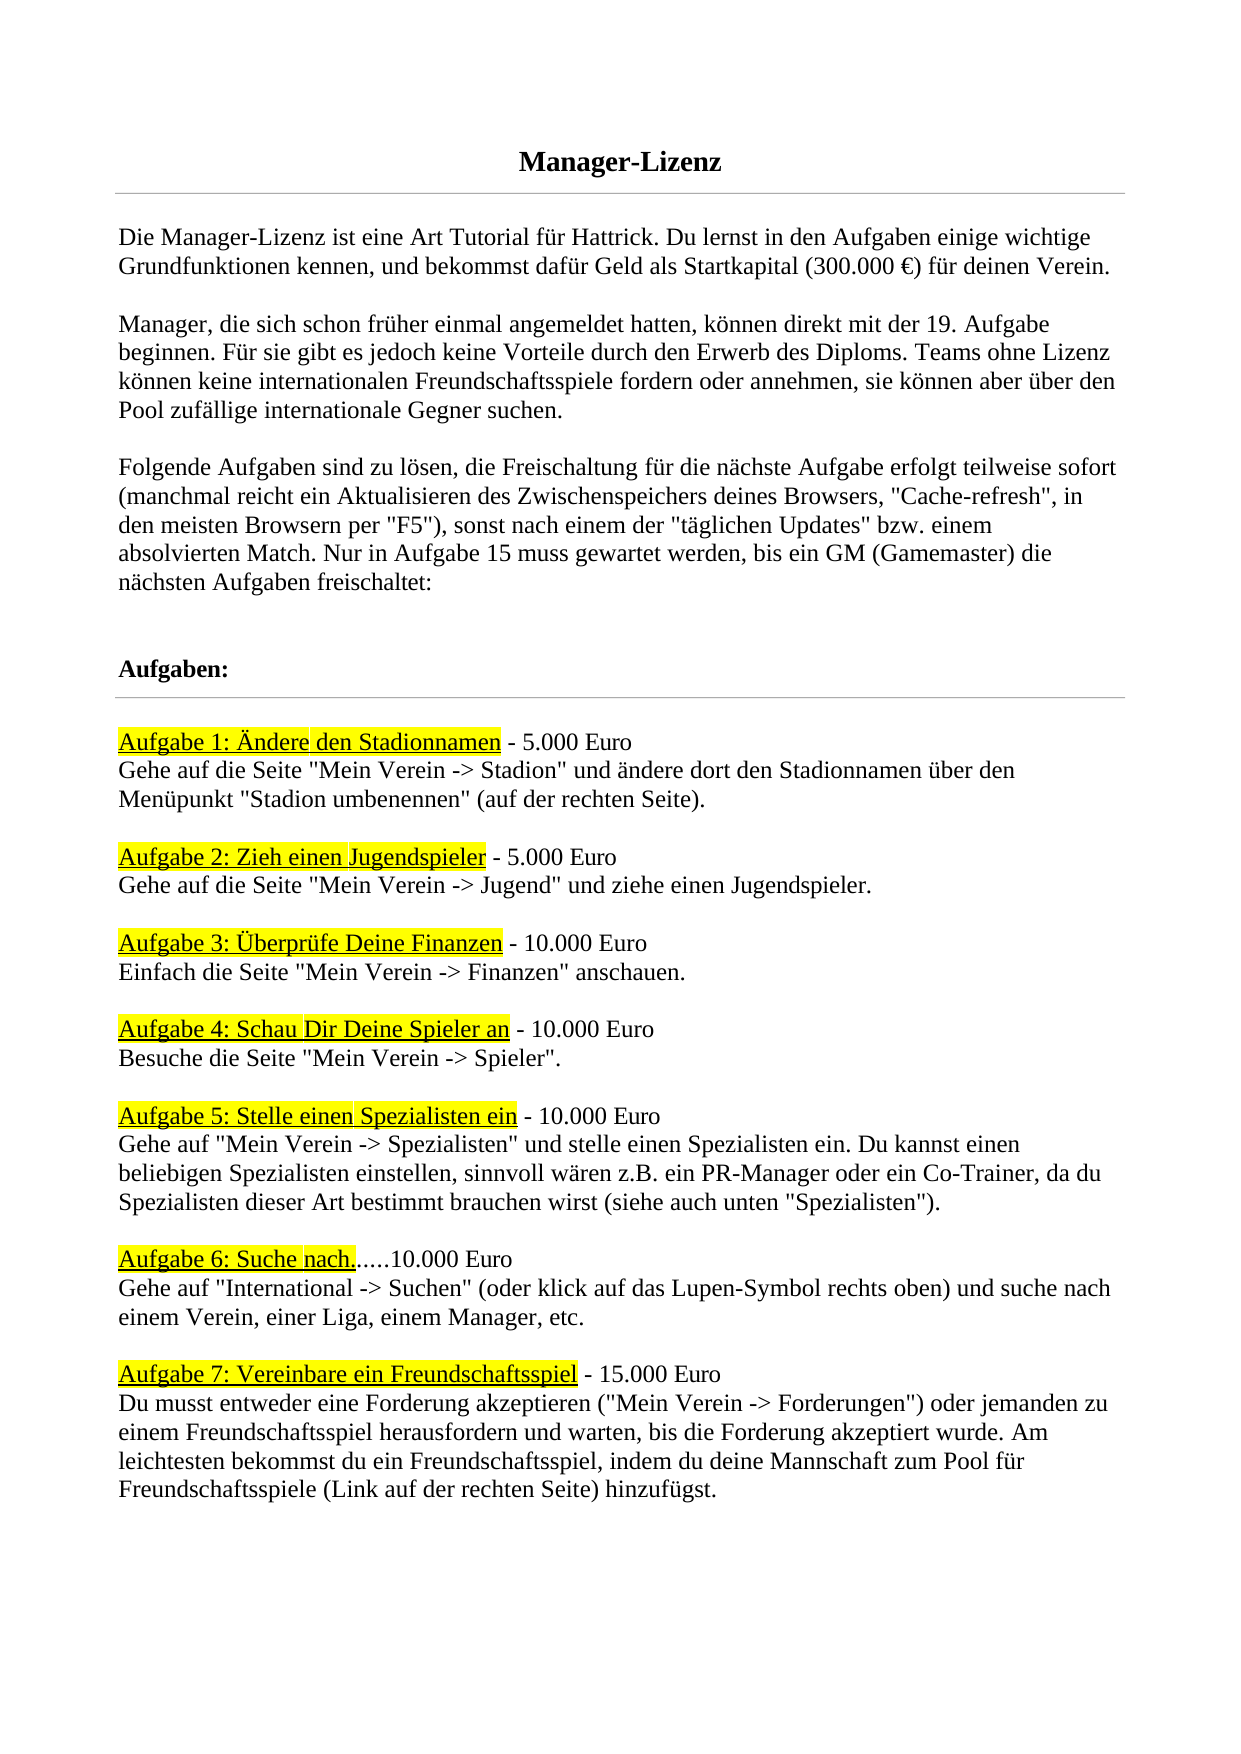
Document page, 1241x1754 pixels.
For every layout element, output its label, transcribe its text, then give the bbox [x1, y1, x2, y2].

text Die Manager-Lizenz ist eine Art Tutorial für Hattrick. Du lernst in den Aufgaben einige wichtige Grundfunktionen kennen, und bekommst dafür Geld als Startkapital (300.000 €) für deinen Verein. [118, 222, 1121, 280]
text Gehe auf die Seite "Mein Verein -> Jugend" und ziehe einen Jugendspieler. [118, 871, 1138, 899]
subtitle Aufgaben: [118, 654, 1138, 683]
text Aufgabe 4: Schau Dir Deine Spieler an - 10.000 Euro Besuche die Seite "Mein Verein -> Spieler". [118, 1014, 722, 1072]
text Gehe auf die Seite "Mein Verein -> Stadion" und ändere dort den Stadionnamen über den Menüpunkt "Stadion umbenennen" (auf der rechten Seite). [118, 756, 1118, 813]
text Aufgabe 7: Vereinbare ein Freundschaftsspiel - 15.000 Euro [118, 1359, 1138, 1388]
text Gehe auf "International -> Suchen" (oder klick auf das Lupen-Symbol rechts oben) und suche nach einem Verein, einer Liga, einem Manager, etc. [118, 1273, 1121, 1331]
text Aufgabe 3: Überprüfe Deine Finanzen - 10.000 Euro Einfach die Seite "Mein Verein -> Finanzen" anschauen. [118, 928, 722, 986]
text Aufgabe 2: Zieh einen Jugendspieler - 5.000 Euro [486, 842, 1138, 871]
text Aufgabe 1: Ändere den Stadionnamen - 5.000 Euro [501, 727, 1138, 756]
text Gehe auf "Mein Verein -> Spezialisten" und stelle einen Spezialisten ein. Du kannst einen beliebigen Spezialisten einstellen, sinnvoll wären z.B. ein PR-Manager oder ein Co-Trainer, da du Spezialisten dieser Art bestimmt brauchen wirst (siehe auch unten "Spezialisten"). [118, 1129, 1121, 1216]
text Aufgabe 6: Suche nach. 10.000 Euro [118, 1244, 1138, 1273]
text Aufgabe 5: Stelle einen Spezialisten ein - 10.000 Euro [517, 1101, 1138, 1129]
text Folgende Aufgaben sind zu lösen, die Freischaltung für die nächste Aufgabe erfolgt teilweise sofort (manchmal reicht ein Aktualisieren des Zwischenspeichers deines Browsers, "Cache-refresh", in den meisten Browsern per "F5"), sonst nach einem der "täglichen Updates" bzw. einem absolvierten Match. Nur in Aufgabe 15 muss gewartet werden, bis ein GM (Gamemaster) die nächsten Aufgaben freischaltet: [118, 452, 1119, 596]
text Manager, die sich schon früher einmal angemeldet hatten, können direkt mit der 19. Aufgabe beginnen. Für sie gibt es jedoch keine Vorteile durch den Erwerb des Diploms. Teams ohne Lizenz können keine internationalen Freundschaftsspiele fordern oder annehmen, sie können aber über den Pool zufällige internationale Gegner suchen. [118, 309, 1121, 424]
text Du musst entweder eine Forderung akzeptieren ("Mein Verein -> Forderungen") oder jemanden zu einem Freundschaftsspiel herausfordern und warten, bis die Forderung akzeptiert wurde. Am leichtesten bekommst du ein Freundschaftsspiel, indem du deine Mannschaft zum Pool für Freundschaftsspiele (Link auf der rechten Seite) hinzufügst. [118, 1388, 1119, 1503]
subtitle Manager-Lizenz [375, 144, 866, 178]
